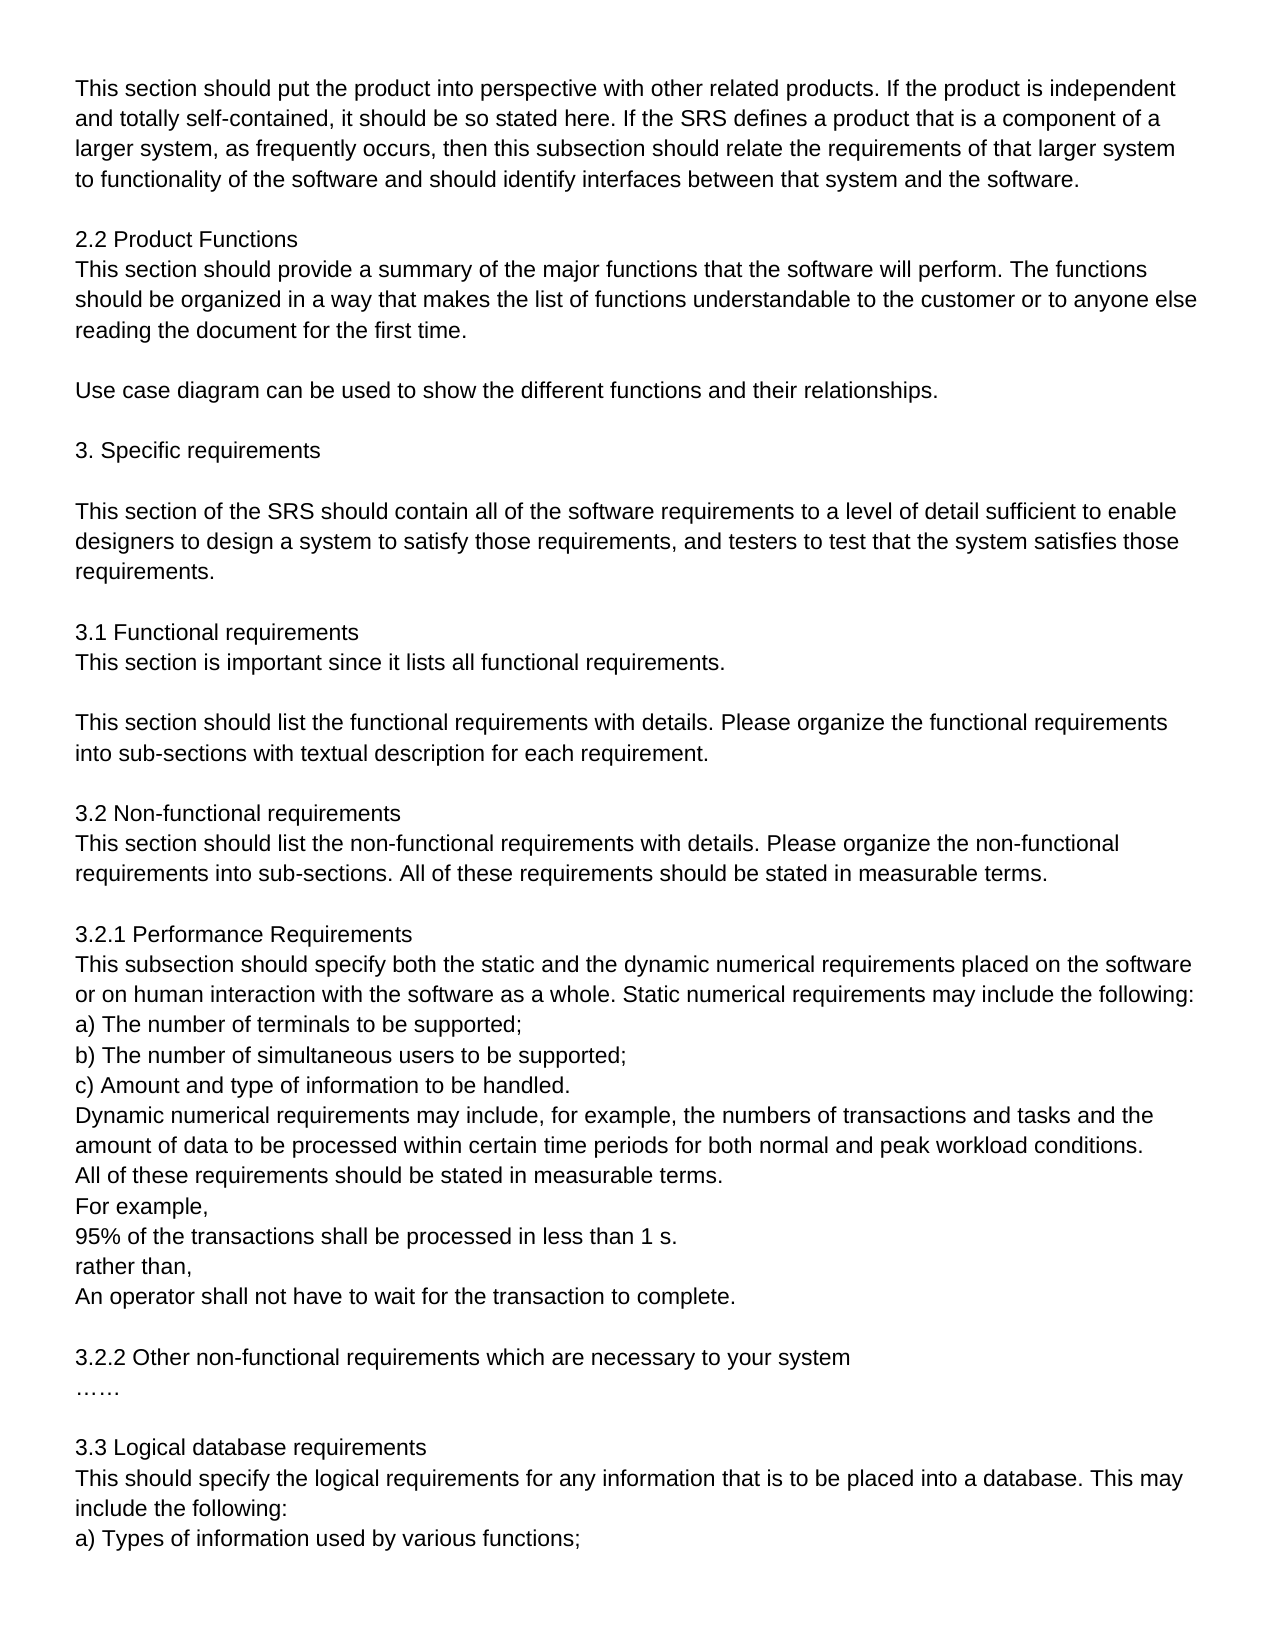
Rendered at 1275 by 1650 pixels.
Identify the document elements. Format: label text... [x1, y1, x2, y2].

text This should specify the logical requirements for any information that is to be placed into a database. This may include the following: [75, 1464, 1200, 1521]
text …… [75, 1374, 1200, 1400]
text 3. Specific requirements [75, 437, 1200, 464]
text c) Amount and type of information to be handled. [75, 1072, 1200, 1098]
text 95% of the transactions shall be processed in less than 1 s. [75, 1223, 1200, 1249]
text This section should put the product into perspective with other related products. If the product is independent and totally self-contained, it should be so stated here. If the SRS defines a product that is a component of a larger system, as frequently occurs, then this subsection should relate the requirements of that larger system to functionality of the software and should identify interfaces between that system and the software. [75, 75, 1200, 192]
text For example, [75, 1193, 1200, 1219]
text All of these requirements should be stated in measurable terms. [75, 1162, 1200, 1189]
text This section of the SRS should contain all of the software requirements to a level of detail sufficient to enable designers to design a system to satisfy those requirements, and testers to test that the system satisfies those requirements. [75, 498, 1200, 585]
text This section should list the non-functional requirements with details. Please organize the non-functional requirements into sub-sections. All of these requirements should be stated in measurable terms. [75, 830, 1200, 887]
text b) The number of simultaneous users to be supported; [75, 1042, 1200, 1068]
text 3.3 Logical database requirements [75, 1434, 1200, 1461]
text This section should list the functional requirements with details. Please organize the functional requirements into sub-sections with textual description for each requirement. [75, 709, 1200, 766]
text rather than, [75, 1253, 1200, 1279]
text 3.2.2 Other non-functional requirements which are necessary to your system [75, 1344, 1200, 1370]
text Dynamic numerical requirements may include, for example, the numbers of transactions and tasks and the amount of data to be processed within certain time periods for both normal and peak workload conditions. [75, 1102, 1200, 1159]
text This section is important since it lists all functional requirements. [75, 649, 1200, 675]
text An operator shall not have to wait for the transaction to complete. [75, 1283, 1200, 1310]
text This subsection should specify both the static and the dynamic numerical requirements placed on the software or on human interaction with the software as a whole. Static numerical requirements may include the following: [75, 951, 1200, 1008]
text 2.2 Product Functions [75, 226, 1200, 252]
text 3.2 Non-functional requirements [75, 800, 1200, 826]
text a) The number of terminals to be supported; [75, 1011, 1200, 1038]
text a) Types of information used by various functions; [75, 1525, 1200, 1551]
text Use case diagram can be used to show the different functions and their relationships. [75, 377, 1200, 403]
text 3.2.1 Performance Requirements [75, 921, 1200, 947]
text This section should provide a summary of the major functions that the software will perform. The functions should be organized in a way that makes the list of functions understandable to the customer or to anyone else reading the document for the first time. [75, 256, 1200, 343]
text 3.1 Functional requirements [75, 619, 1200, 645]
